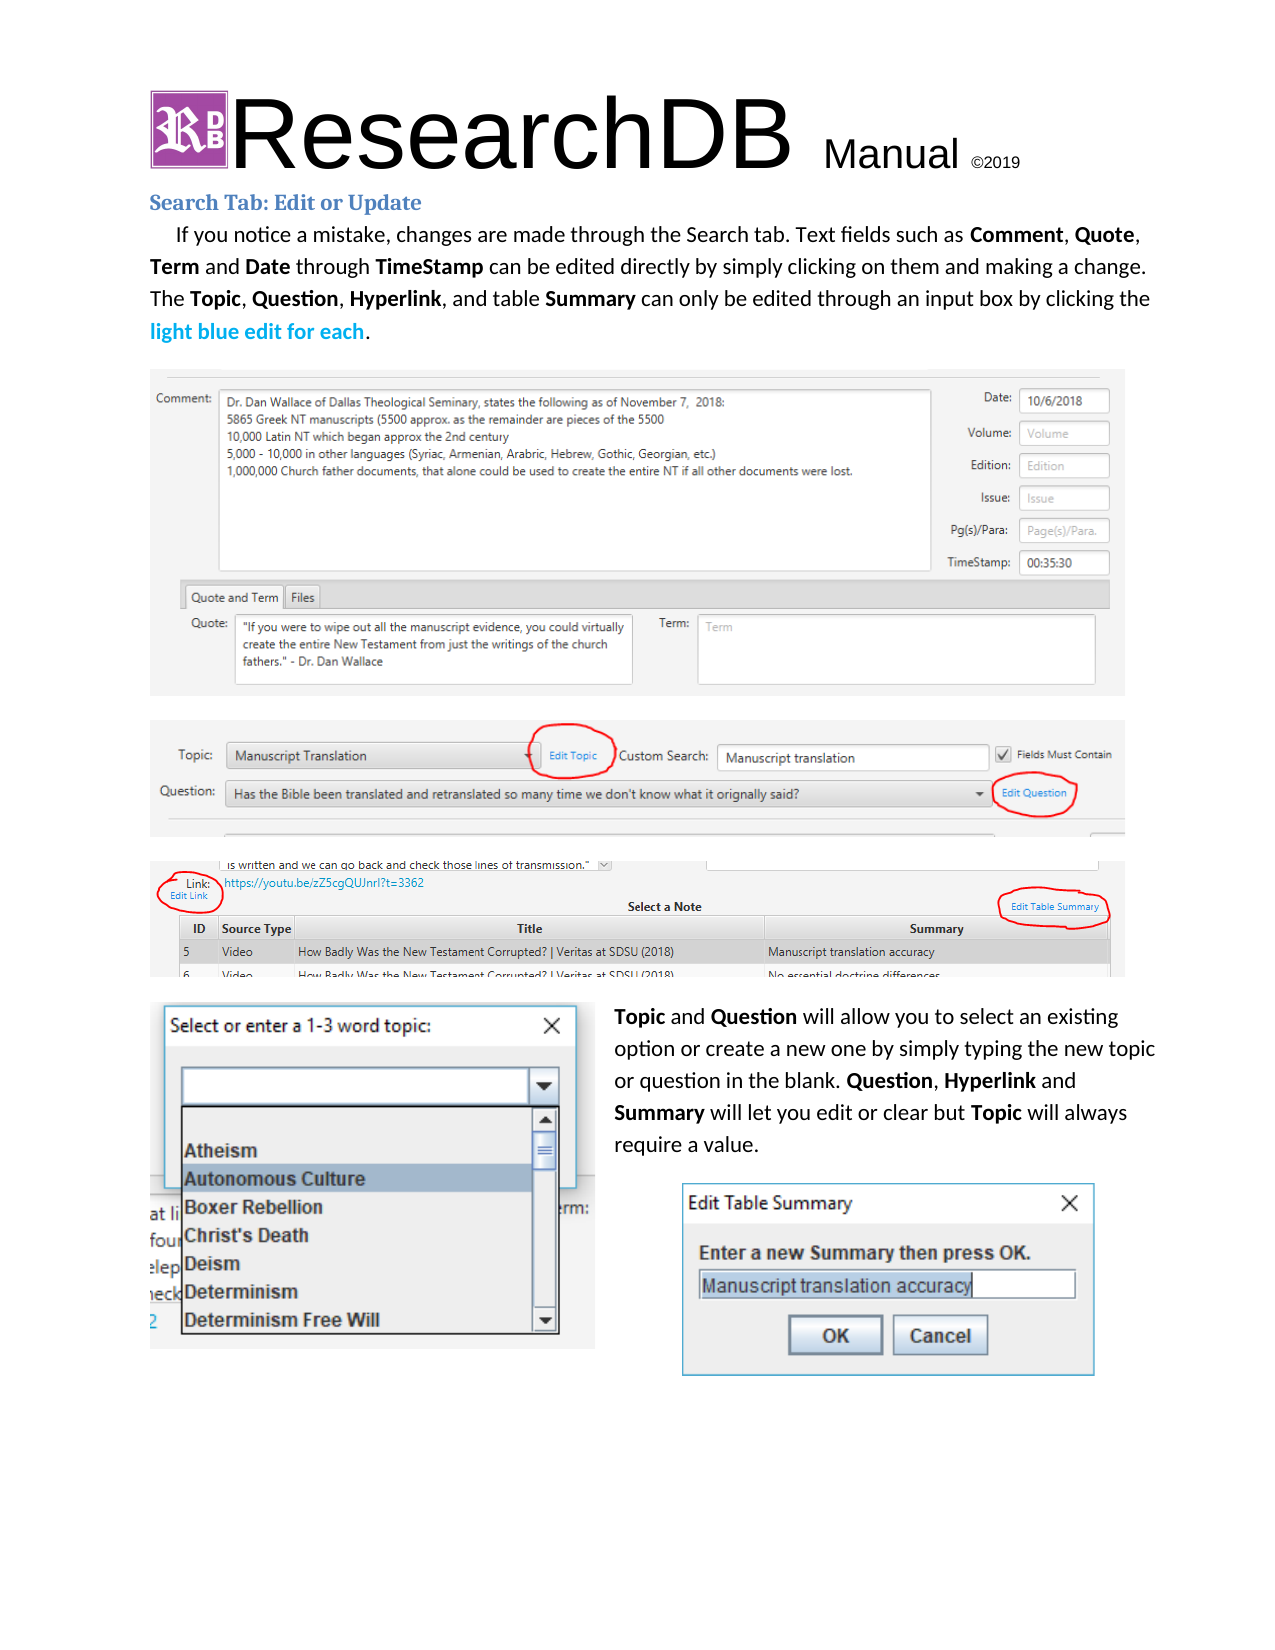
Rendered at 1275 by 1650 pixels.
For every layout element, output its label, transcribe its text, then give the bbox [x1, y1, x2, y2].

picture [150, 720, 1125, 837]
subtitle Search Tab: Edit or Update [150, 190, 1162, 216]
picture [150, 1002, 596, 1349]
picture [150, 861, 1125, 977]
text If you notice a mistake, changes are made through the Search tab. Text fields such as Comment, Quote, Term and Date through TimeStamp can be edited directly by simply clicking on them and making a change. The Topic, Question, Hyperlink, and table Summary can only be edited through an input box by clicking the light blue edit for each. [150, 220, 1162, 345]
picture [150, 90, 229, 169]
picture [682, 1183, 1095, 1376]
picture [150, 369, 1125, 696]
text Topic and Question will allow you to select an existing option or create a new one by simply typing the new topic or question in the blank. Question, Hyperlink and Summary will let you edit or clear but Topic will always require a value. [596, 1002, 1162, 1159]
